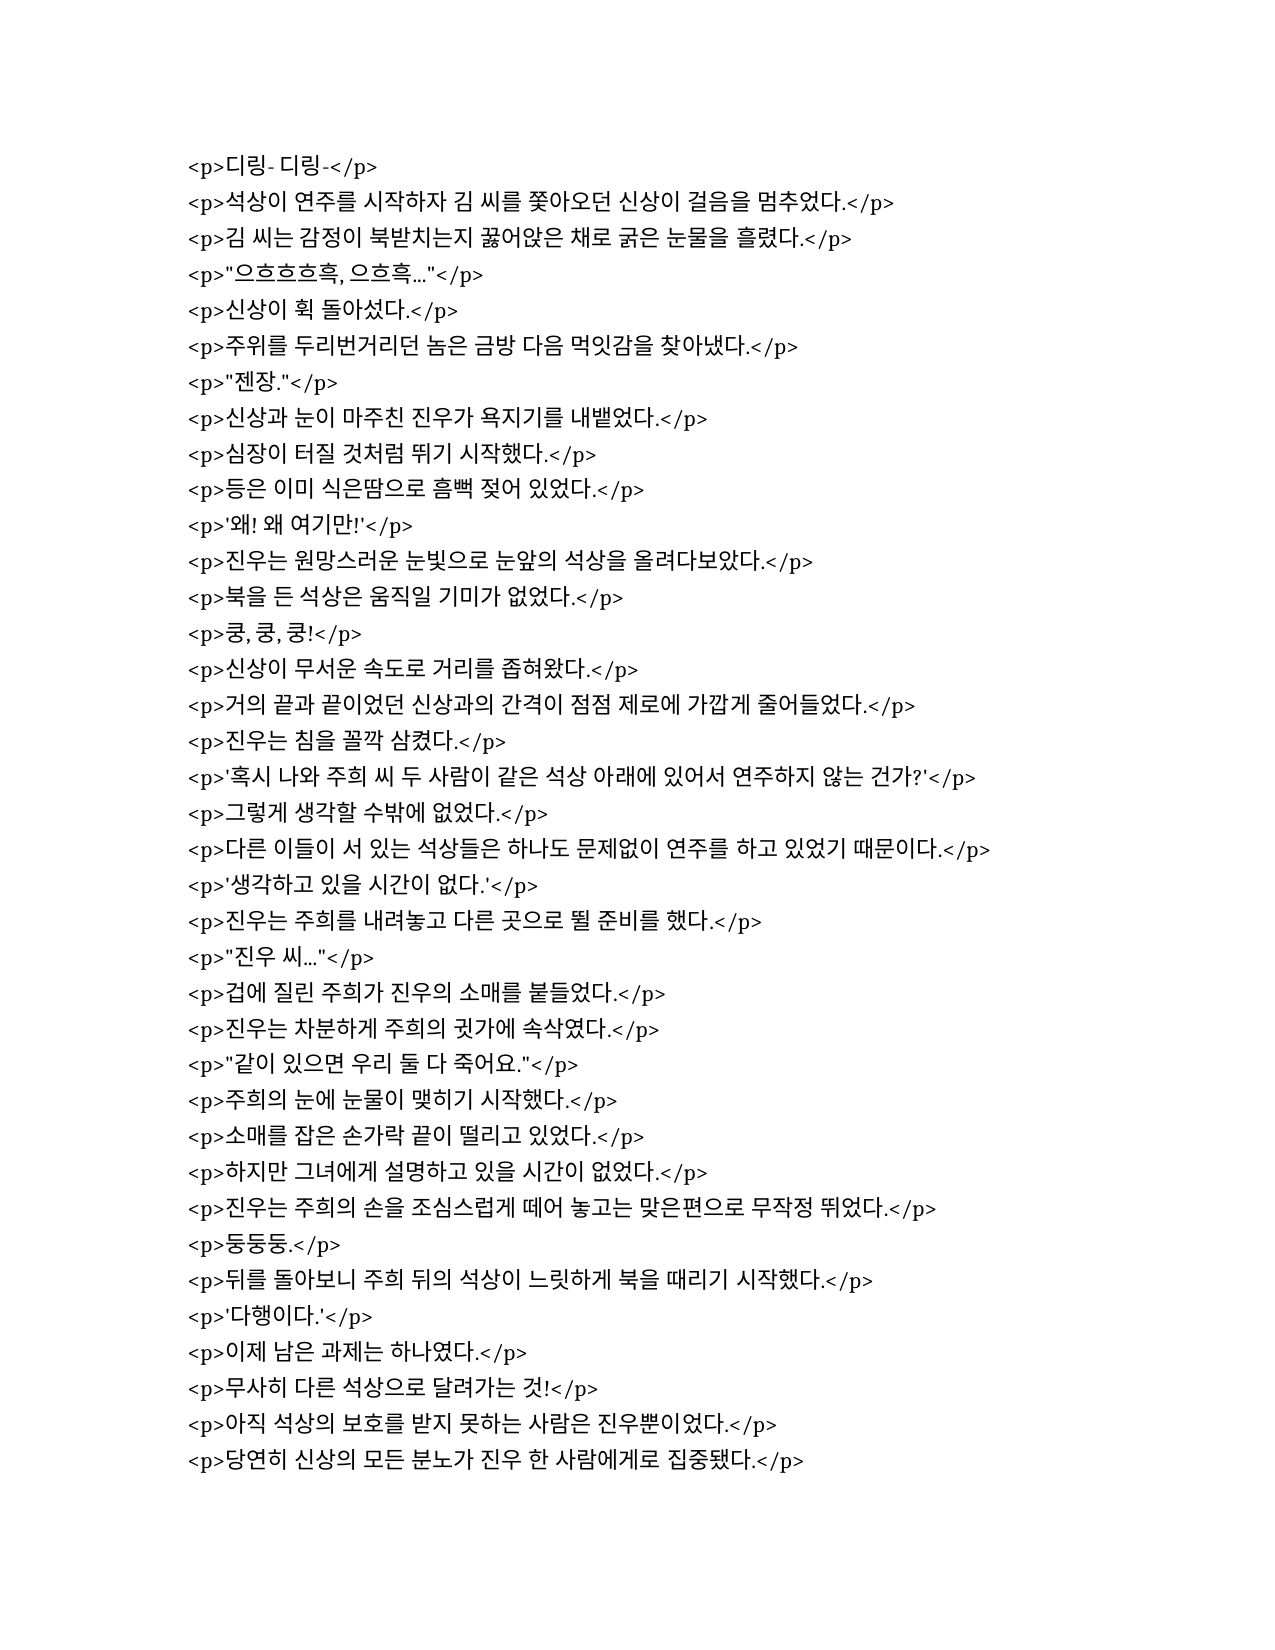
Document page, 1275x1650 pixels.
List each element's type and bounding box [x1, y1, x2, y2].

text [187, 150, 1087, 1475]
